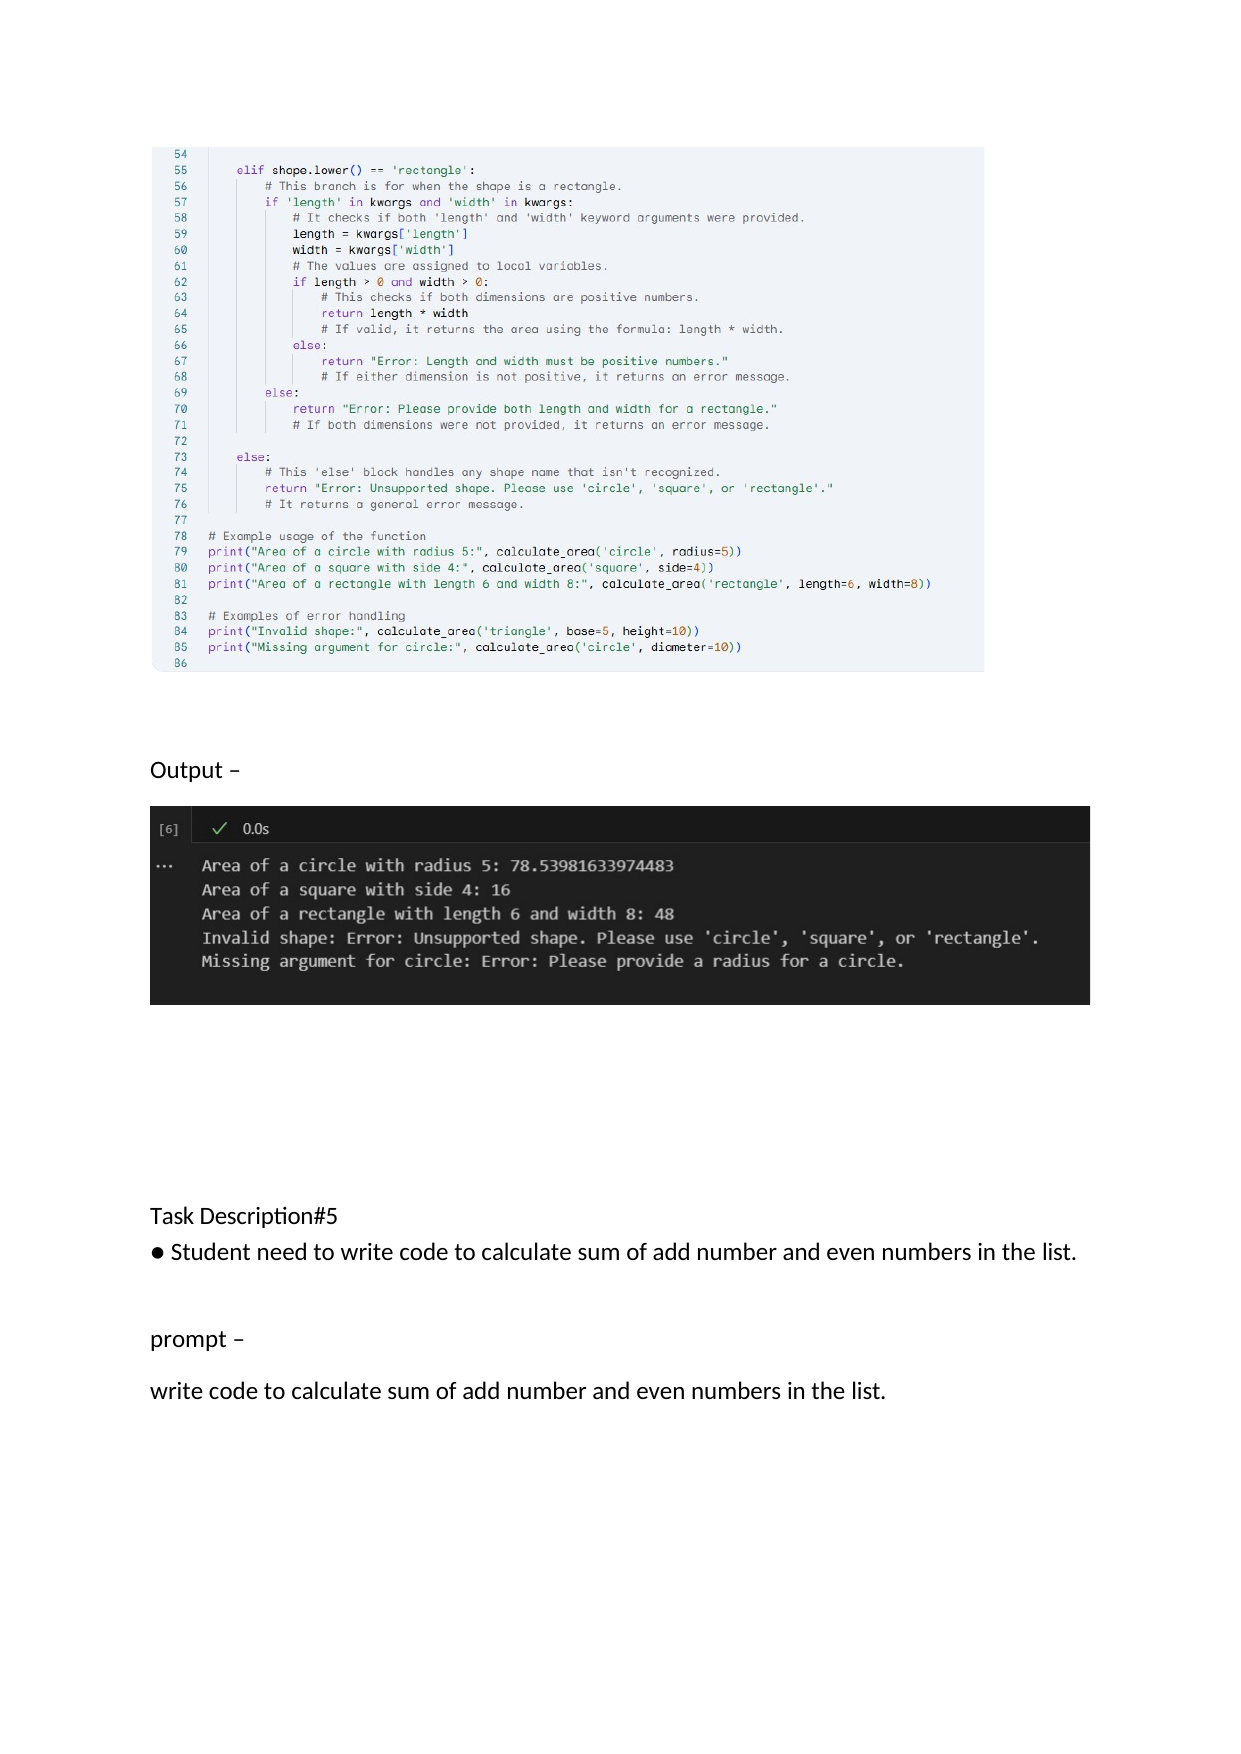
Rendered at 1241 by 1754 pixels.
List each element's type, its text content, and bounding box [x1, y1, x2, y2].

text write code to calculate sum of add number and even numbers in the list. [150, 1375, 1093, 1406]
text prompt – [150, 1323, 1093, 1354]
picture [151, 147, 985, 672]
text Task Description#5 [150, 1201, 1093, 1231]
list Student need to write code to calculate sum of add number and even numbers in the list. [150, 1236, 1093, 1266]
text Output – [150, 754, 1093, 785]
picture [150, 806, 1091, 1005]
